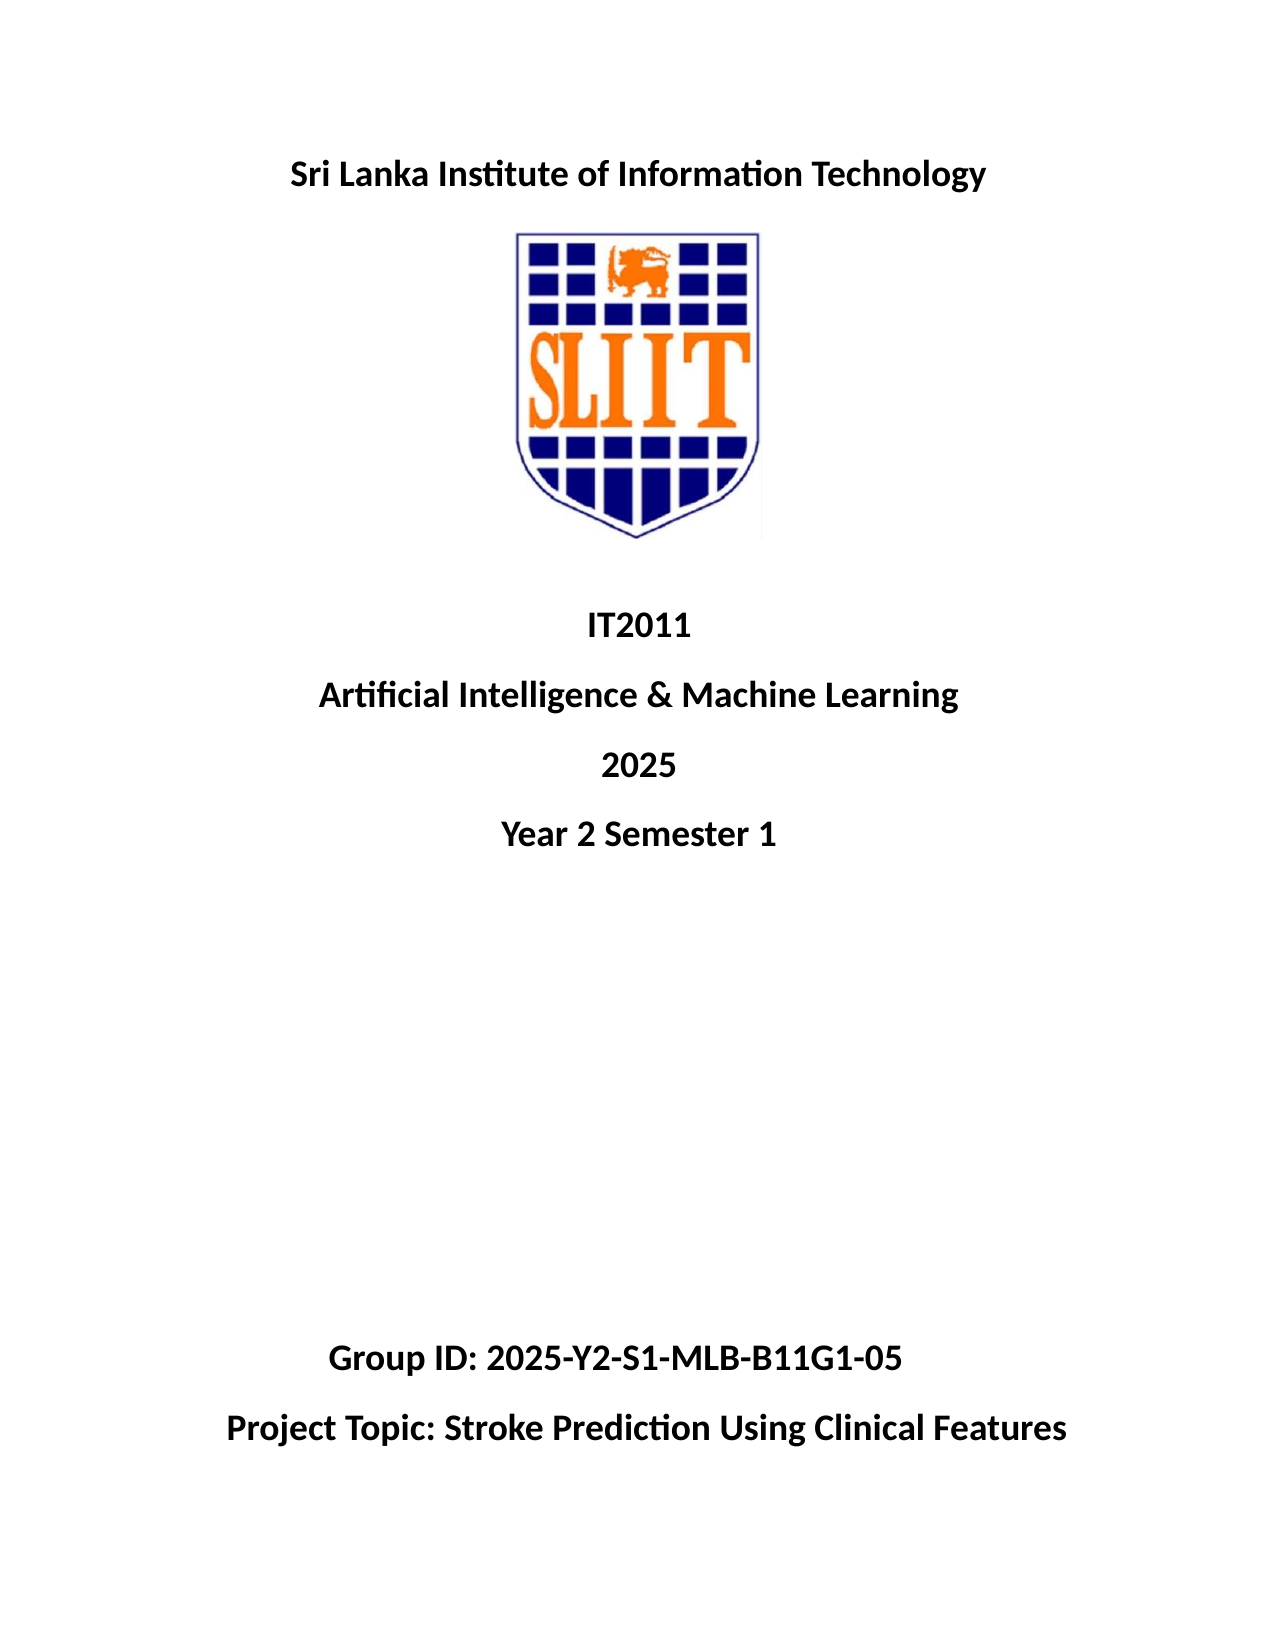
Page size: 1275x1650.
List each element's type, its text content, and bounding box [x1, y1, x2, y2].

text Year 2 Semester 1 [153, 810, 1124, 856]
text Group ID: 2025-Y2-S1-MLB-B11G1-05 [328, 1334, 1125, 1380]
text 2025 [153, 741, 1124, 786]
text Sri Lanka Institute of Information Technology [153, 150, 1124, 196]
picture [513, 232, 762, 539]
text Artificial Intelligence & Machine Learning [153, 671, 1124, 717]
text Project Topic: Stroke Prediction Using Clinical Features [169, 1404, 1125, 1449]
text IT2011 [153, 601, 1125, 647]
